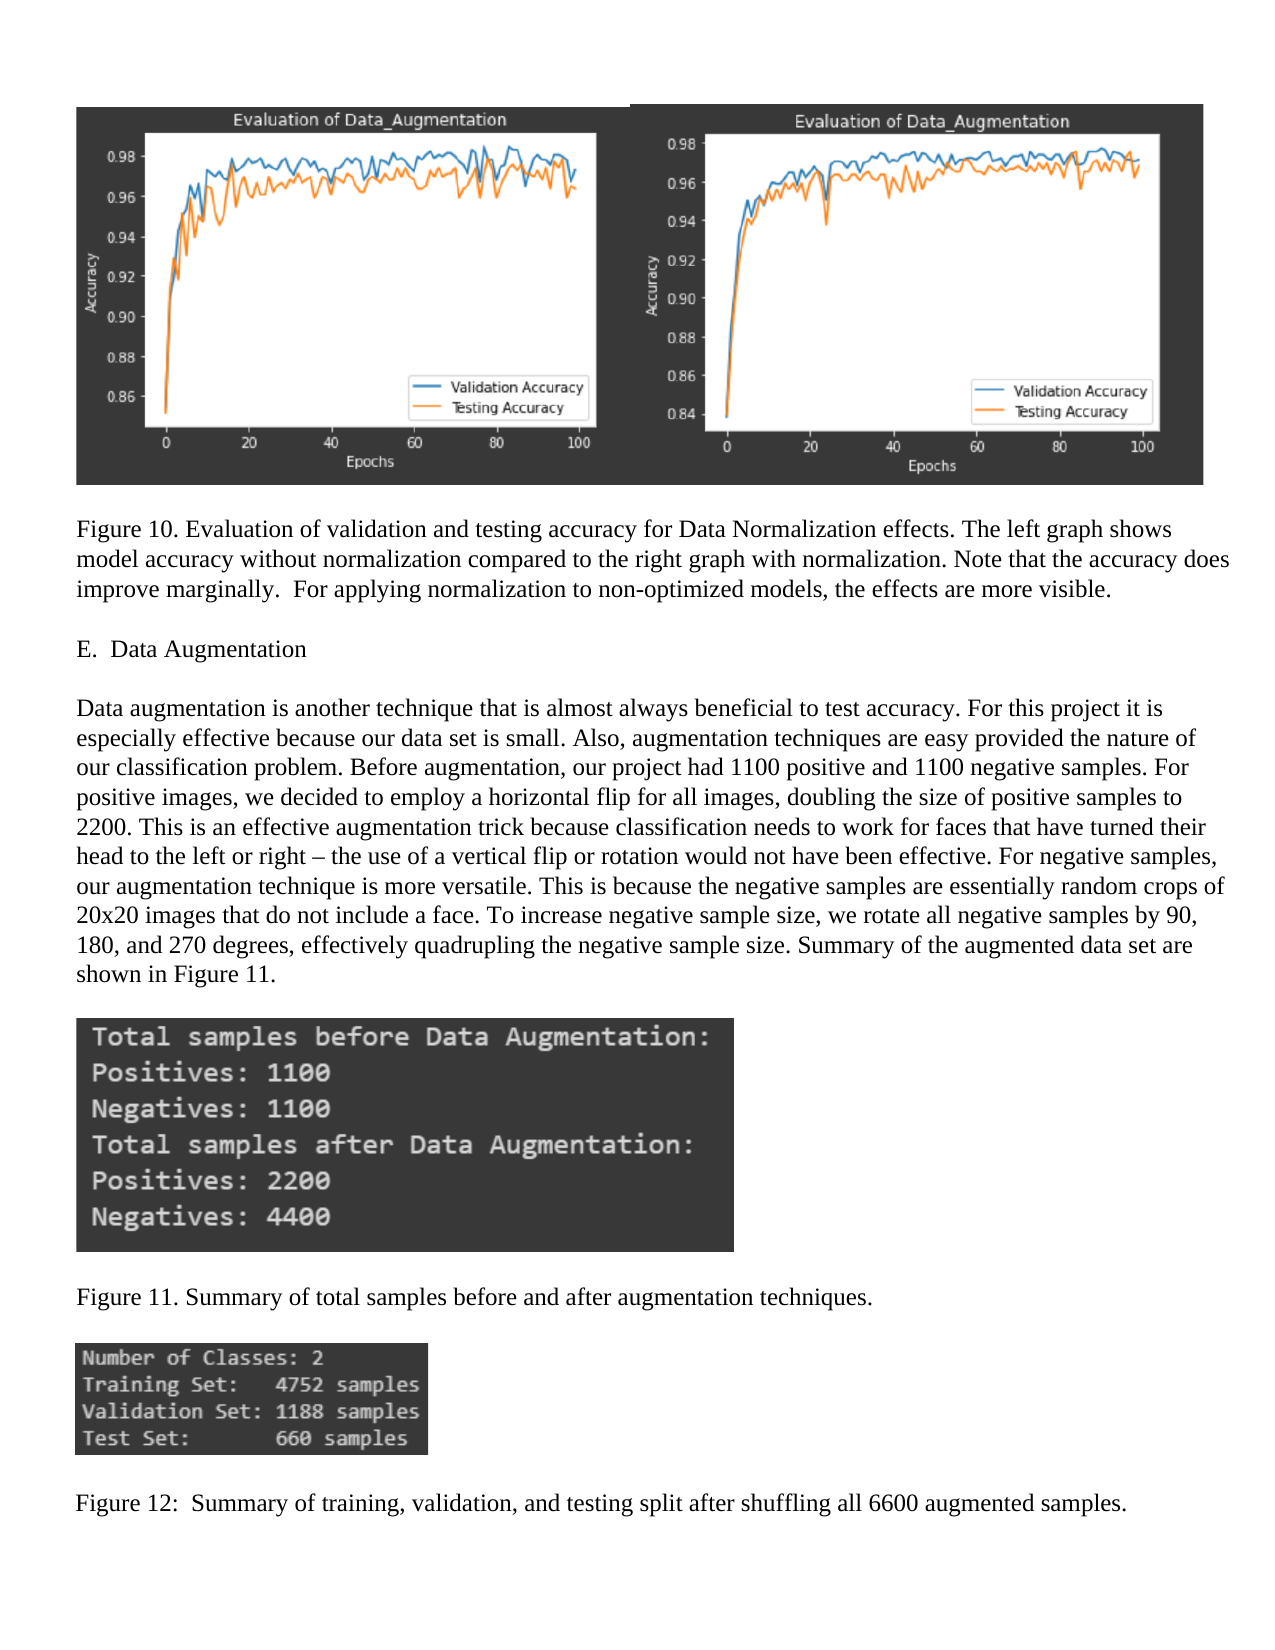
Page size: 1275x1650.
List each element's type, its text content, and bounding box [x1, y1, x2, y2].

picture [76, 104, 1204, 485]
text E. Data Augmentation Data augmentation is another technique that is almost always beneficial to test accuracy. For this project it is especially effective because our data set is small. Also, augmentation techniques are easy provided the nature of our classification problem. Before augmentation, our project had 1100 positive and 1100 negative samples. For positive images, we decided to employ a horizontal flip for all images, doubling the size of positive samples to 2200. This is an effective augmentation trick because classification needs to work for faces that have turned their head to the left or right – the use of a vertical flip or rotation would not have been effective. For negative samples, our augmentation technique is more versatile. This is because the negative samples are essentially random crops of 20x20 images that do not include a face. To increase negative sample size, we rotate all negative samples by 90, 180, and 270 degrees, effectively quadrupling the negative sample size. Summary of the augmented data set are shown in Figure 11. Figure 11. Summary of total samples before and after augmentation techniques. [75, 604, 1236, 1311]
text Figure 12: Summary of training, validation, and testing split after shuffling all 6600 augmented samples. [75, 1313, 1236, 1517]
picture [76, 1018, 734, 1252]
picture [75, 1343, 429, 1455]
